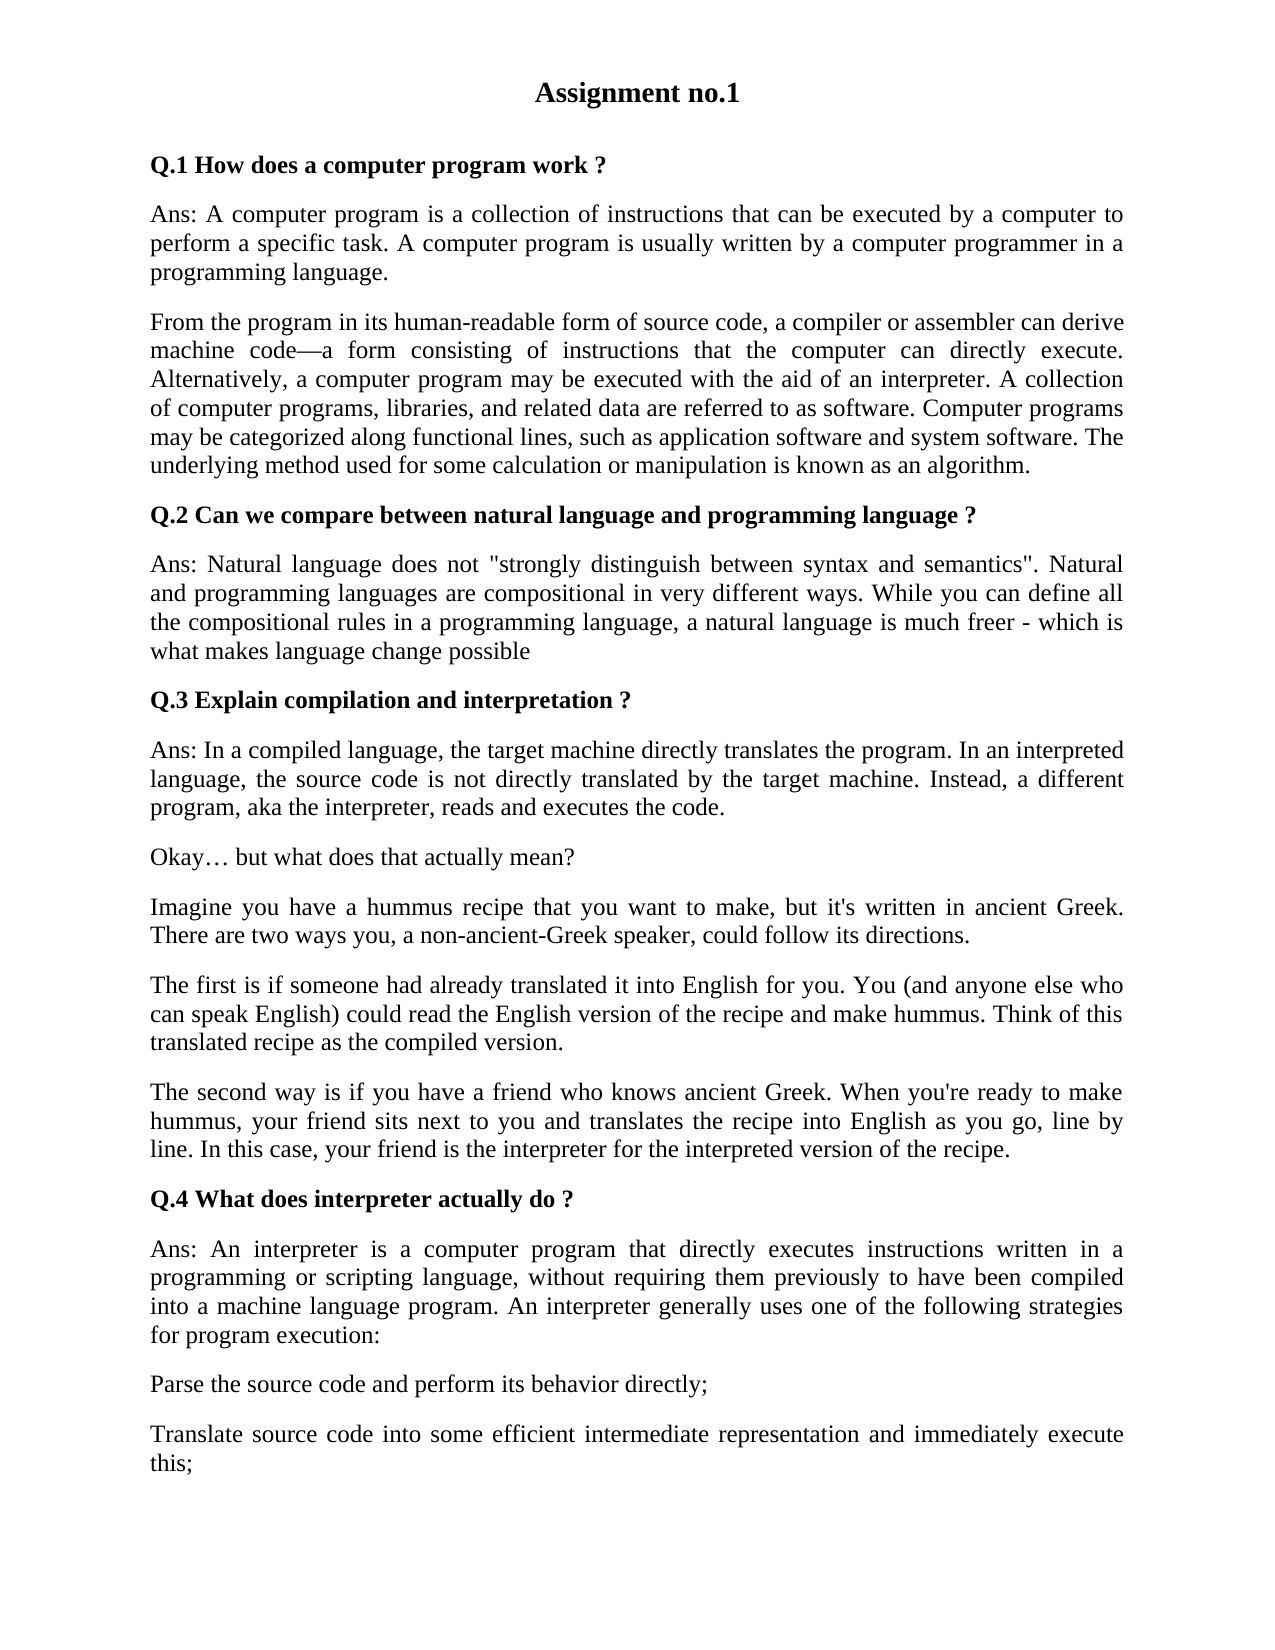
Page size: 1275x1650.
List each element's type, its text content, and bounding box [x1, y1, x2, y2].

text Imagine you have a hummus recipe that you want to make, but it's written in ancient Greek. There are two ways you, a non-ancient-Greek speaker, could follow its directions. [150, 892, 1125, 949]
text Parse the source code and perform its behavior directly; [150, 1369, 1125, 1398]
text Q.2 Can we compare between natural language and programming language ? [150, 500, 1125, 529]
text Q.1 How does a computer program work ? [150, 150, 1125, 179]
text Translate source code into some efficient intermediate representation and immediately execute this; [150, 1419, 1125, 1477]
text The first is if someone had already translated it into English for you. You (and anyone else who can speak English) could read the English version of the recipe and make hummus. Think of this translated recipe as the compiled version. [150, 970, 1125, 1056]
text Okay… but what does that actually mean? [150, 842, 1125, 871]
text Ans: Natural language does not "strongly distinguish between syntax and semantics". Natural and programming languages are compositional in very different ways. While you can define all the compositional rules in a programming language, a natural language is much freer - which is what makes language change possible [150, 549, 1125, 664]
text Q.3 Explain compilation and interpretation ? [150, 685, 1125, 714]
text Ans: A computer program is a collection of instructions that can be executed by a computer to perform a specific task. A computer program is usually written by a computer programmer in a programming language. [150, 199, 1125, 286]
text From the program in its human-readable form of source code, a compiler or assembler can derive machine code—a form consisting of instructions that the computer can directly execute. Alternatively, a computer program may be executed with the aid of an interpreter. A collection of computer programs, libraries, and related data are referred to as software. Computer programs may be categorized along functional lines, such as application software and system software. The underlying method used for some calculation or manipulation is known as an algorithm. [150, 307, 1125, 479]
text Q.4 What does interpreter actually do ? [150, 1184, 1125, 1213]
text Ans: In a compiled language, the target machine directly translates the program. In an interpreted language, the source code is not directly translated by the target machine. Instead, a different program, aka the interpreter, reads and executes the code. [150, 735, 1125, 821]
text Ans: An interpreter is a computer program that directly executes instructions written in a programming or scripting language, without requiring them previously to have been compiled into a machine language program. An interpreter generally uses one of the following strategies for program execution: [150, 1234, 1125, 1349]
text The second way is if you have a friend who knows ancient Greek. When you're ready to make hummus, your friend sits next to you and translates the recipe into English as you go, line by line. In this case, your friend is the interpreter for the interpreted version of the recipe. [150, 1077, 1125, 1163]
